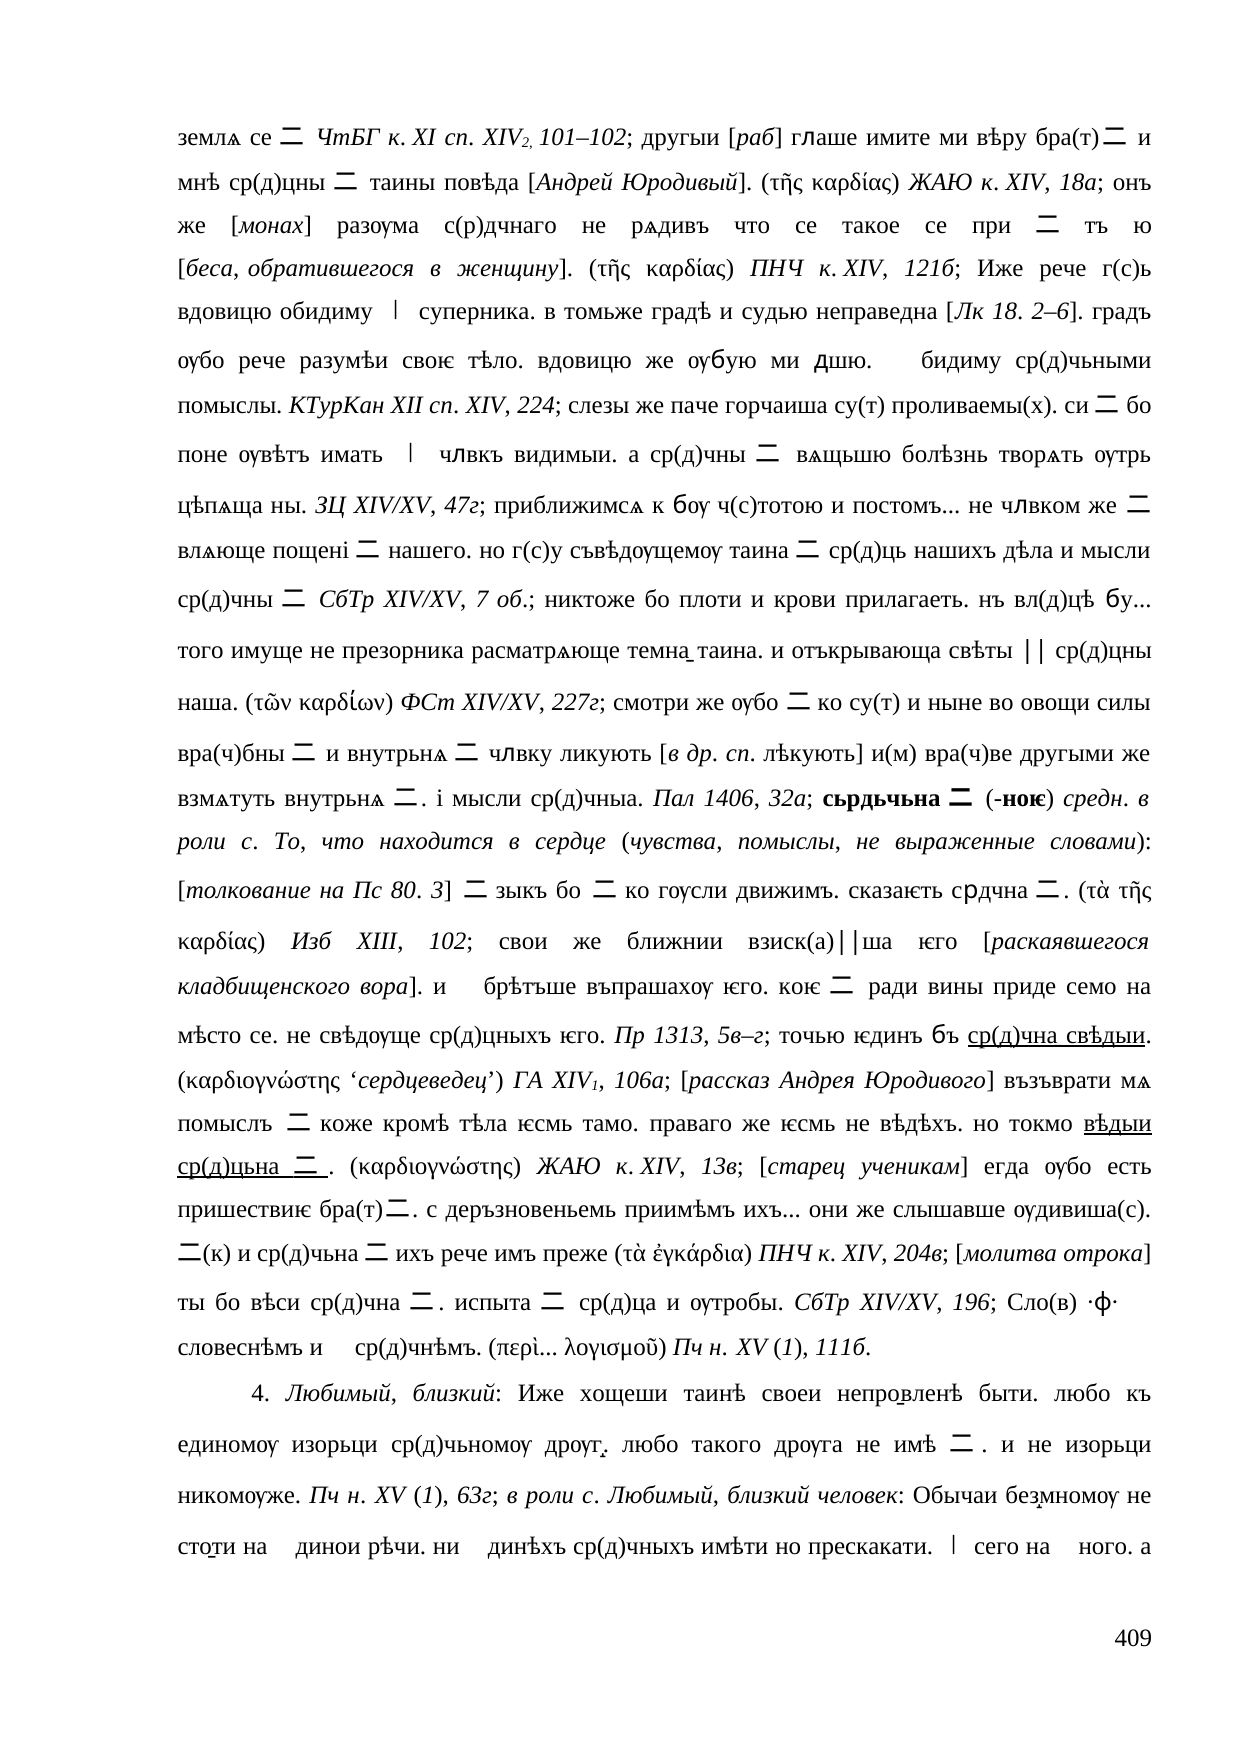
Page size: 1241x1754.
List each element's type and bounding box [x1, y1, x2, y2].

text [177, 118, 1152, 1361]
text [177, 1375, 1152, 1562]
